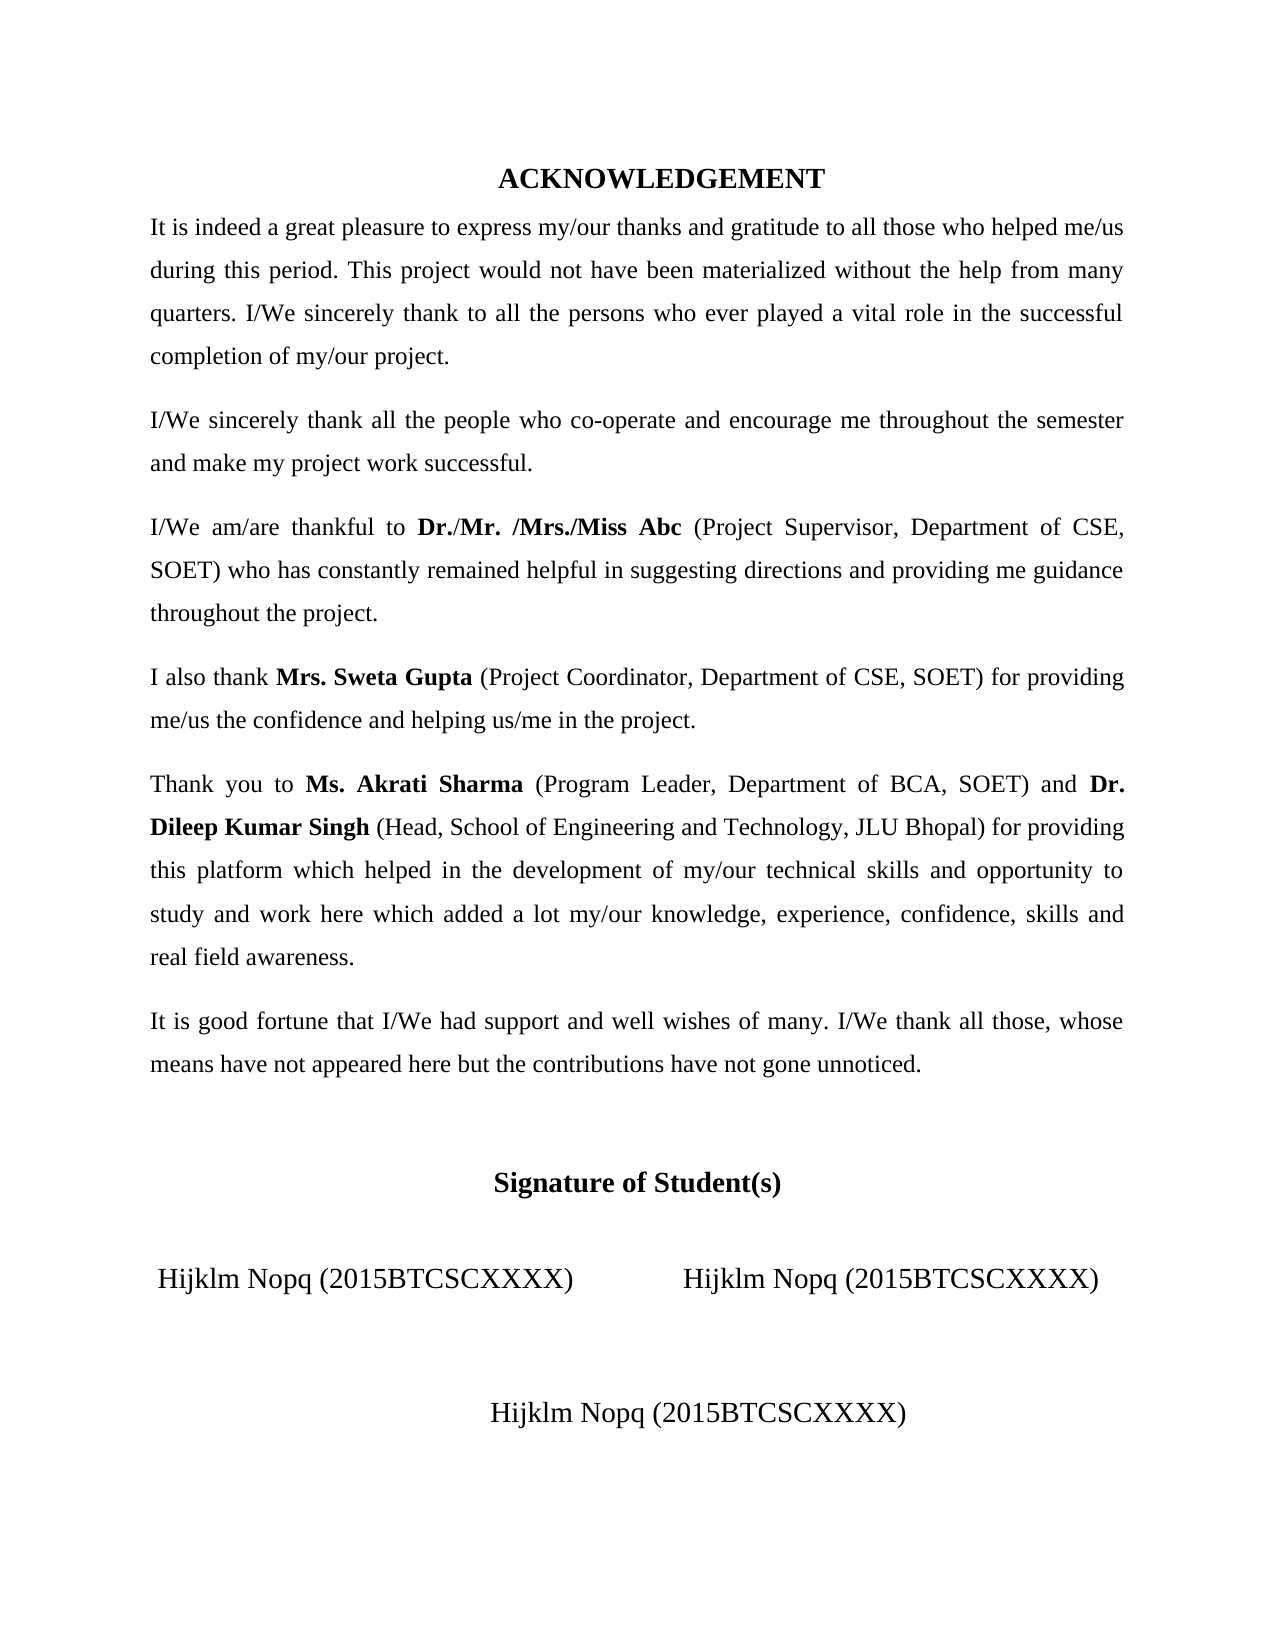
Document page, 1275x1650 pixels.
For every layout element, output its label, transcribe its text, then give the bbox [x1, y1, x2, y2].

text Hijklm Nopq (2015BTCSCXXXX) Hijklm Nopq (2015BTCSCXXXX) [150, 1261, 1247, 1295]
text Thank you to Ms. Akrati Sharma (Program Leader, Department of BCA, SOET) and Dr. Dileep Kumar Singh (Head, School of Engineering and Technology, JLU Bhopal) for providing this platform which helped in the development of my/our technical skills and opportunity to study and work here which added a lot my/our knowledge, experience, confidence, skills and real field awareness. [150, 769, 1125, 971]
text Signature of Student(s) [150, 1166, 1125, 1199]
text I/We sincerely thank all the people who co-operate and encourage me throughout the semester and make my project work successful. [150, 405, 1125, 477]
text ACKNOWLEDGEMENT [498, 161, 1125, 195]
text I also thank Mrs. Sweta Gupta (Project Coordinator, Department of CSE, SOET) for providing me/us the confidence and helping us/me in the project. [150, 662, 1125, 734]
text Hijklm Nopq (2015BTCSCXXXX) [150, 1396, 1247, 1429]
text I/We am/are thankful to Dr./Mr. /Mrs./Miss Abc (Project Supervisor, Department of CSE, SOET) who has constantly remained helpful in suggesting directions and providing me guidance throughout the project. [150, 512, 1125, 627]
text It is good fortune that I/We had support and well wishes of many. I/We thank all those, whose means have not appeared here but the contributions have not gone unnoticed. [150, 1006, 1125, 1078]
text It is indeed a great pleasure to express my/our thanks and gratitude to all those who helped me/us during this period. This project would not have been materialized without the help from many quarters. I/We sincerely thank to all the persons who ever played a vital role in the successful completion of my/our project. [150, 212, 1125, 370]
